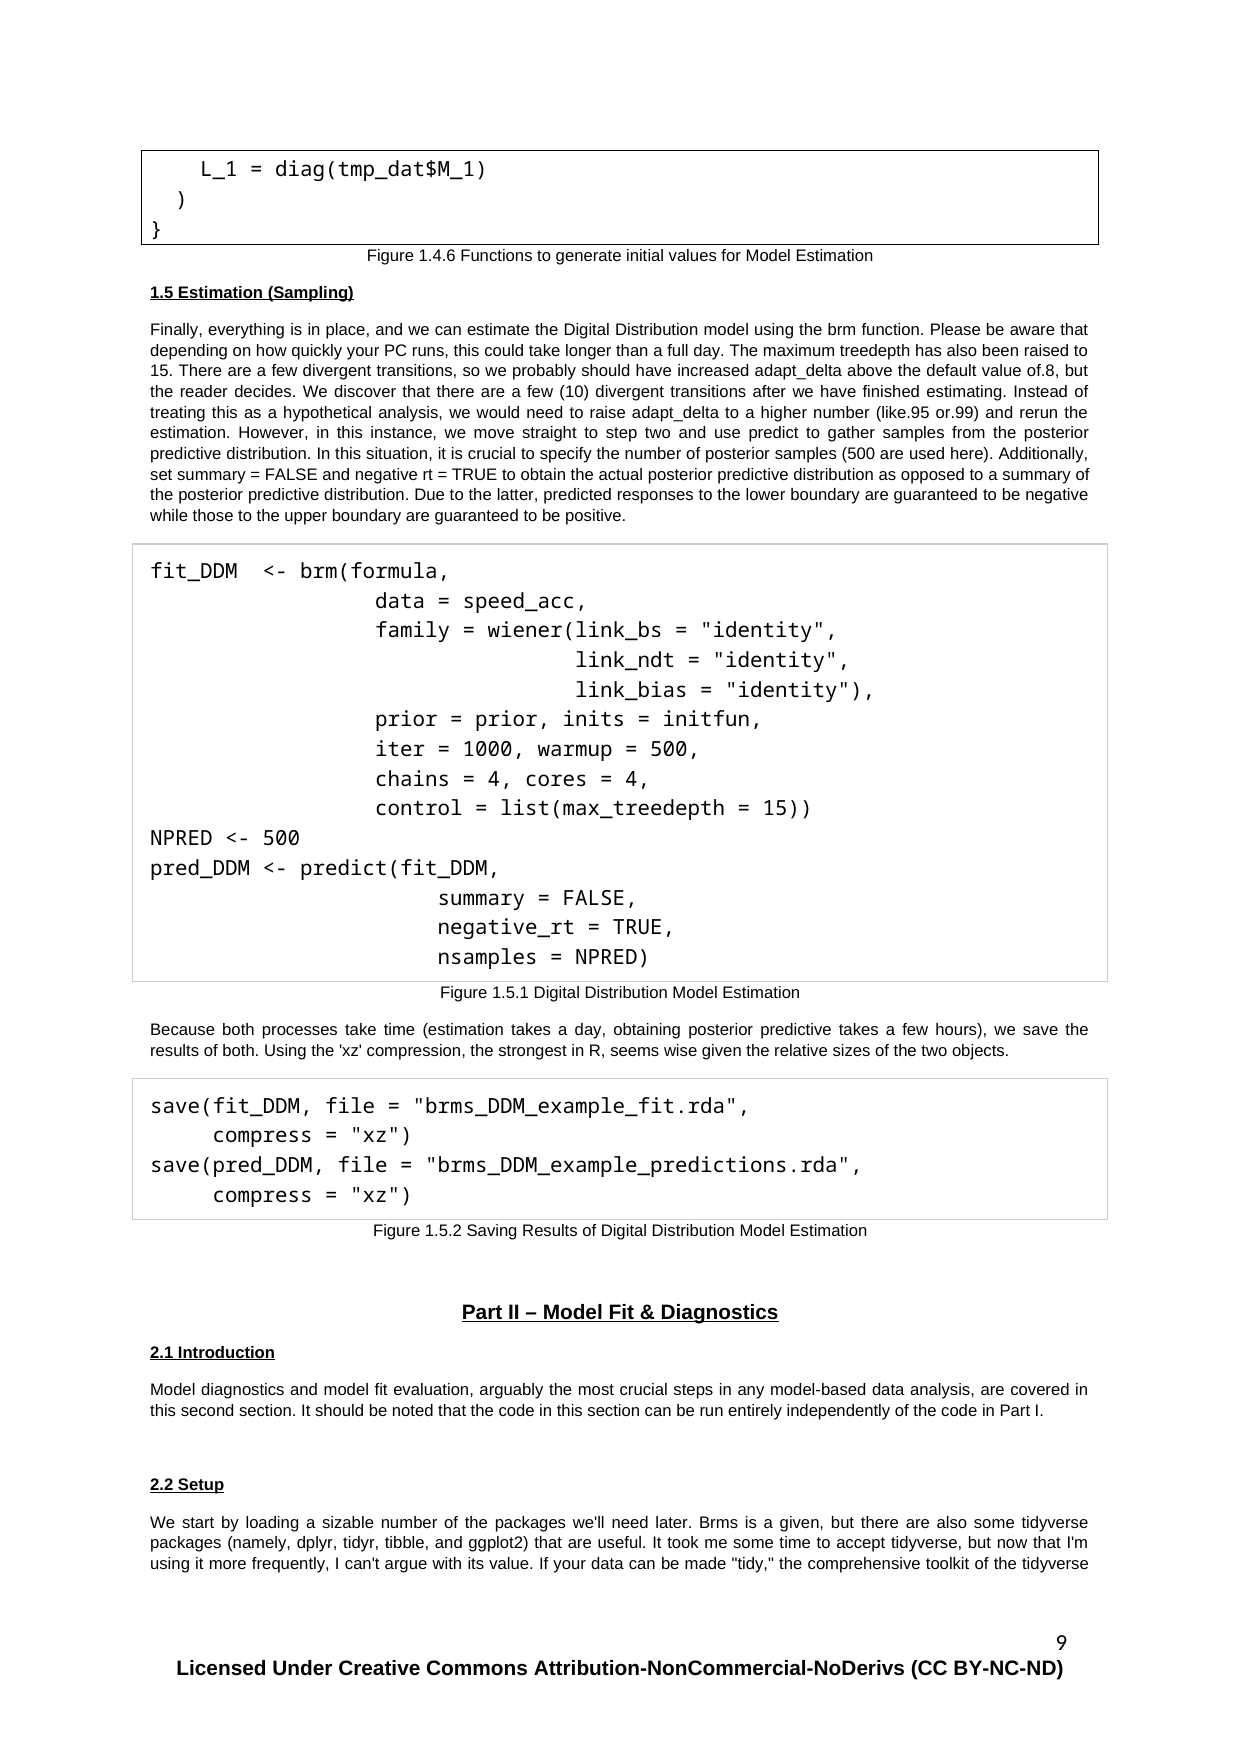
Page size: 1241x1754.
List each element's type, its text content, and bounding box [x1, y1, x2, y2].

text save(fit_DDM, file = "brms_DDM_example_fit.rda", [133, 1079, 1107, 1119]
text link_ndt = "identity", [150, 644, 1090, 673]
text L_1 = diag(tmp_dat$M_1) [142, 151, 1098, 183]
text family = wiener(link_bs = "identity", [150, 614, 1090, 644]
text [150, 1512, 1090, 1573]
text negative_rt = TRUE, [150, 911, 1090, 929]
text NPRED <- 500 [150, 822, 1090, 852]
text Part II – Model Fit & Diagnostics [150, 1300, 1090, 1324]
text Figure 1.4.6 Functions to generate initial values for Model Estimation [150, 245, 1090, 264]
text fit_DDM <- brm(formula, [133, 545, 1107, 584]
text iter = 1000, warmup = 500, [150, 733, 1090, 763]
text prior = prior, inits = initfun, [150, 703, 1090, 733]
text control = list(max_treedepth = 15)) [150, 792, 1090, 822]
text pred_DDM <- predict(fit_DDM, [150, 852, 1090, 881]
text Because both processes take time (estimation takes a day, obtaining posterior predictive takes a few hours), we save the results of both. Using the 'xz' compression, the strongest in R, seems wise given the relative sizes of the two objects. [150, 1020, 1090, 1059]
text Finally, everything is in place, and we can estimate the Digital Distribution model using the brm function. Please be aware that depending on how quickly your PC runs, this could take longer than a full day. The maximum treedepth has also been raised to 15. There are a few divergent transitions, so we probably should have increased adapt_delta above the default value of.8, but the reader decides. We discover that there are a few (10) divergent transitions after we have finished estimating. Instead of treating this as a hypothetical analysis, we would need to raise adapt_delta to a higher number (like.95 or.99) and rerun the estimation. However, in this instance, we move straight to step two and use predict to gather samples from the posterior predictive distribution. In this situation, it is crucial to specify the number of posterior samples (500 are used here). Additionally, set summary = FALSE and negative rt = TRUE to obtain the actual posterior predictive distribution as opposed to a summary of the posterior predictive distribution. Due to the latter, predicted responses to the lower boundary are guaranteed to be negative while those to the upper boundary are guaranteed to be positive. [150, 320, 1090, 525]
text summary = FALSE, [150, 881, 1090, 911]
text compress = "xz") [133, 1167, 1107, 1219]
text link_bias = "identity"), [150, 673, 1090, 703]
text Figure 1.5.1 Digital Distribution Model Estimation [150, 982, 1090, 1002]
text 2.1 Introduction [150, 1343, 1090, 1362]
text 1.5 Estimation (Sampling) [150, 283, 1090, 302]
text } [142, 209, 1098, 244]
text data = speed_acc, [150, 584, 1090, 614]
text ) [150, 183, 1090, 209]
text Figure 1.5.2 Saving Results of Digital Distribution Model Estimation [150, 1220, 1090, 1239]
text nsamples = NPRED) [133, 929, 1107, 981]
text Model diagnostics and model fit evaluation, arguably the most crucial steps in any model-based data analysis, are covered in this second section. It should be noted that the code in this section can be run entirely independently of the code in Part I. [150, 1380, 1090, 1420]
text save(pred_DDM, file = "brms_DDM_example_predictions.rda", [150, 1149, 1090, 1167]
text chains = 4, cores = 4, [150, 763, 1090, 792]
text 2.2 Setup [150, 1475, 1090, 1494]
text compress = "xz") [150, 1119, 1090, 1149]
